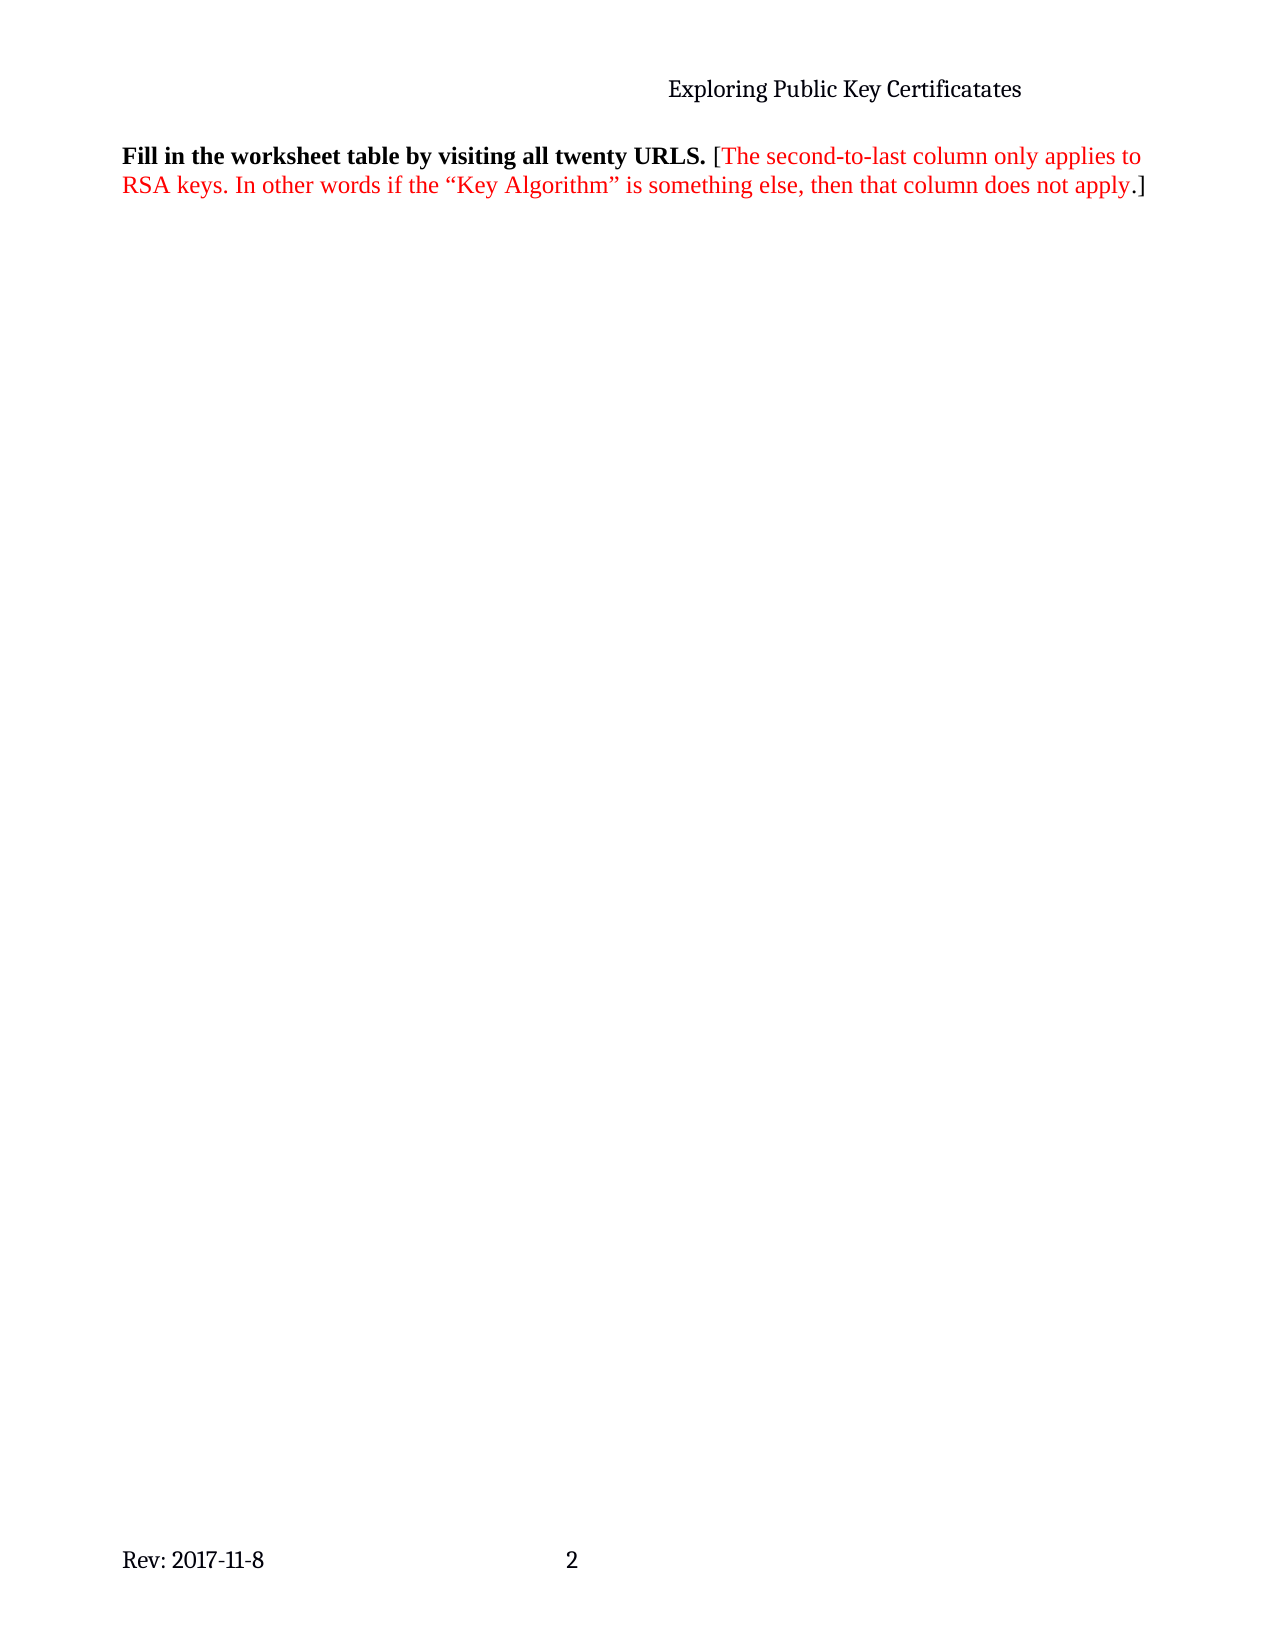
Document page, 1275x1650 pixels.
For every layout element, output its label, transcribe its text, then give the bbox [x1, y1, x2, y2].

text Fill in the worksheet table by visiting all twenty URLS. [The second-to-last column only applies to RSA keys. In other words if the “Key Algorithm” is something else, then that column does not apply.] [122, 141, 1162, 198]
